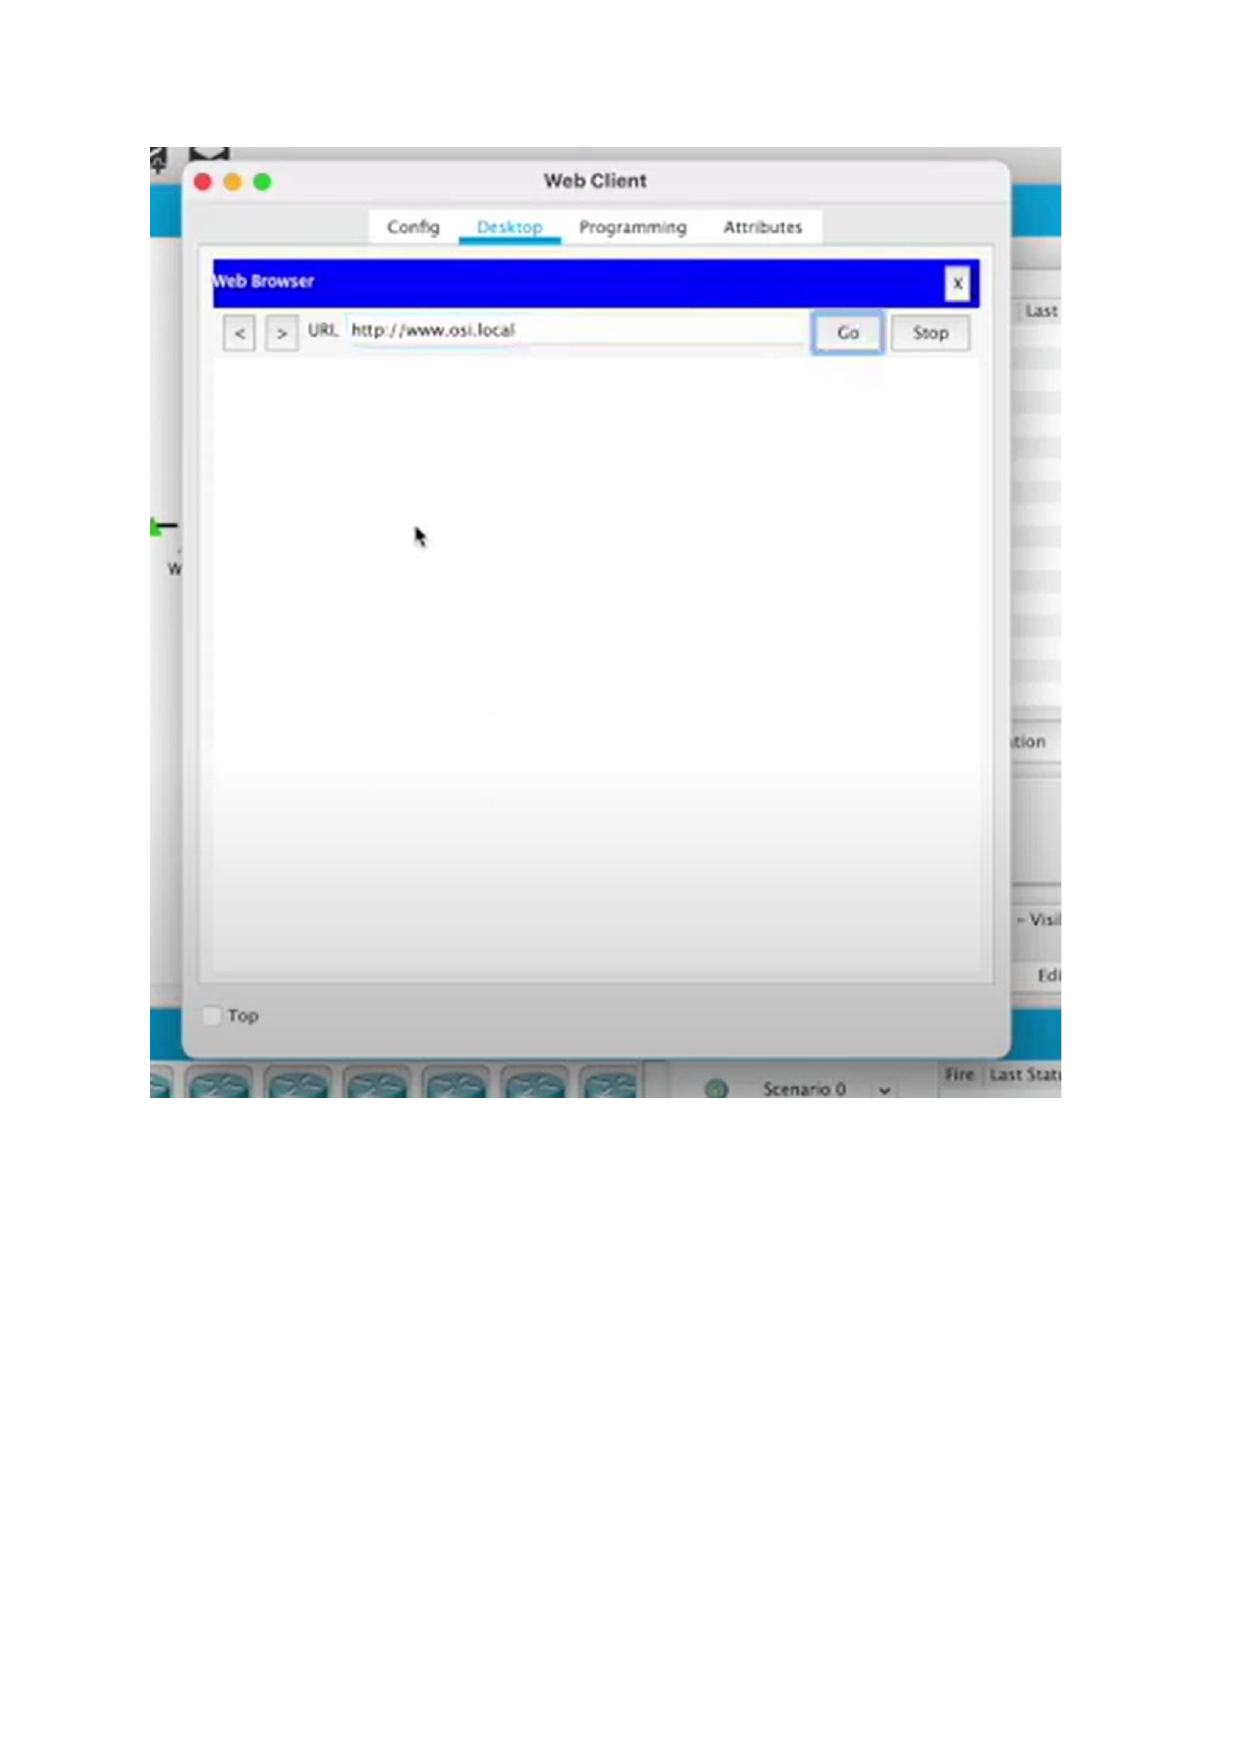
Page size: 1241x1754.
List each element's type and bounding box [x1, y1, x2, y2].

picture [150, 147, 1062, 1098]
